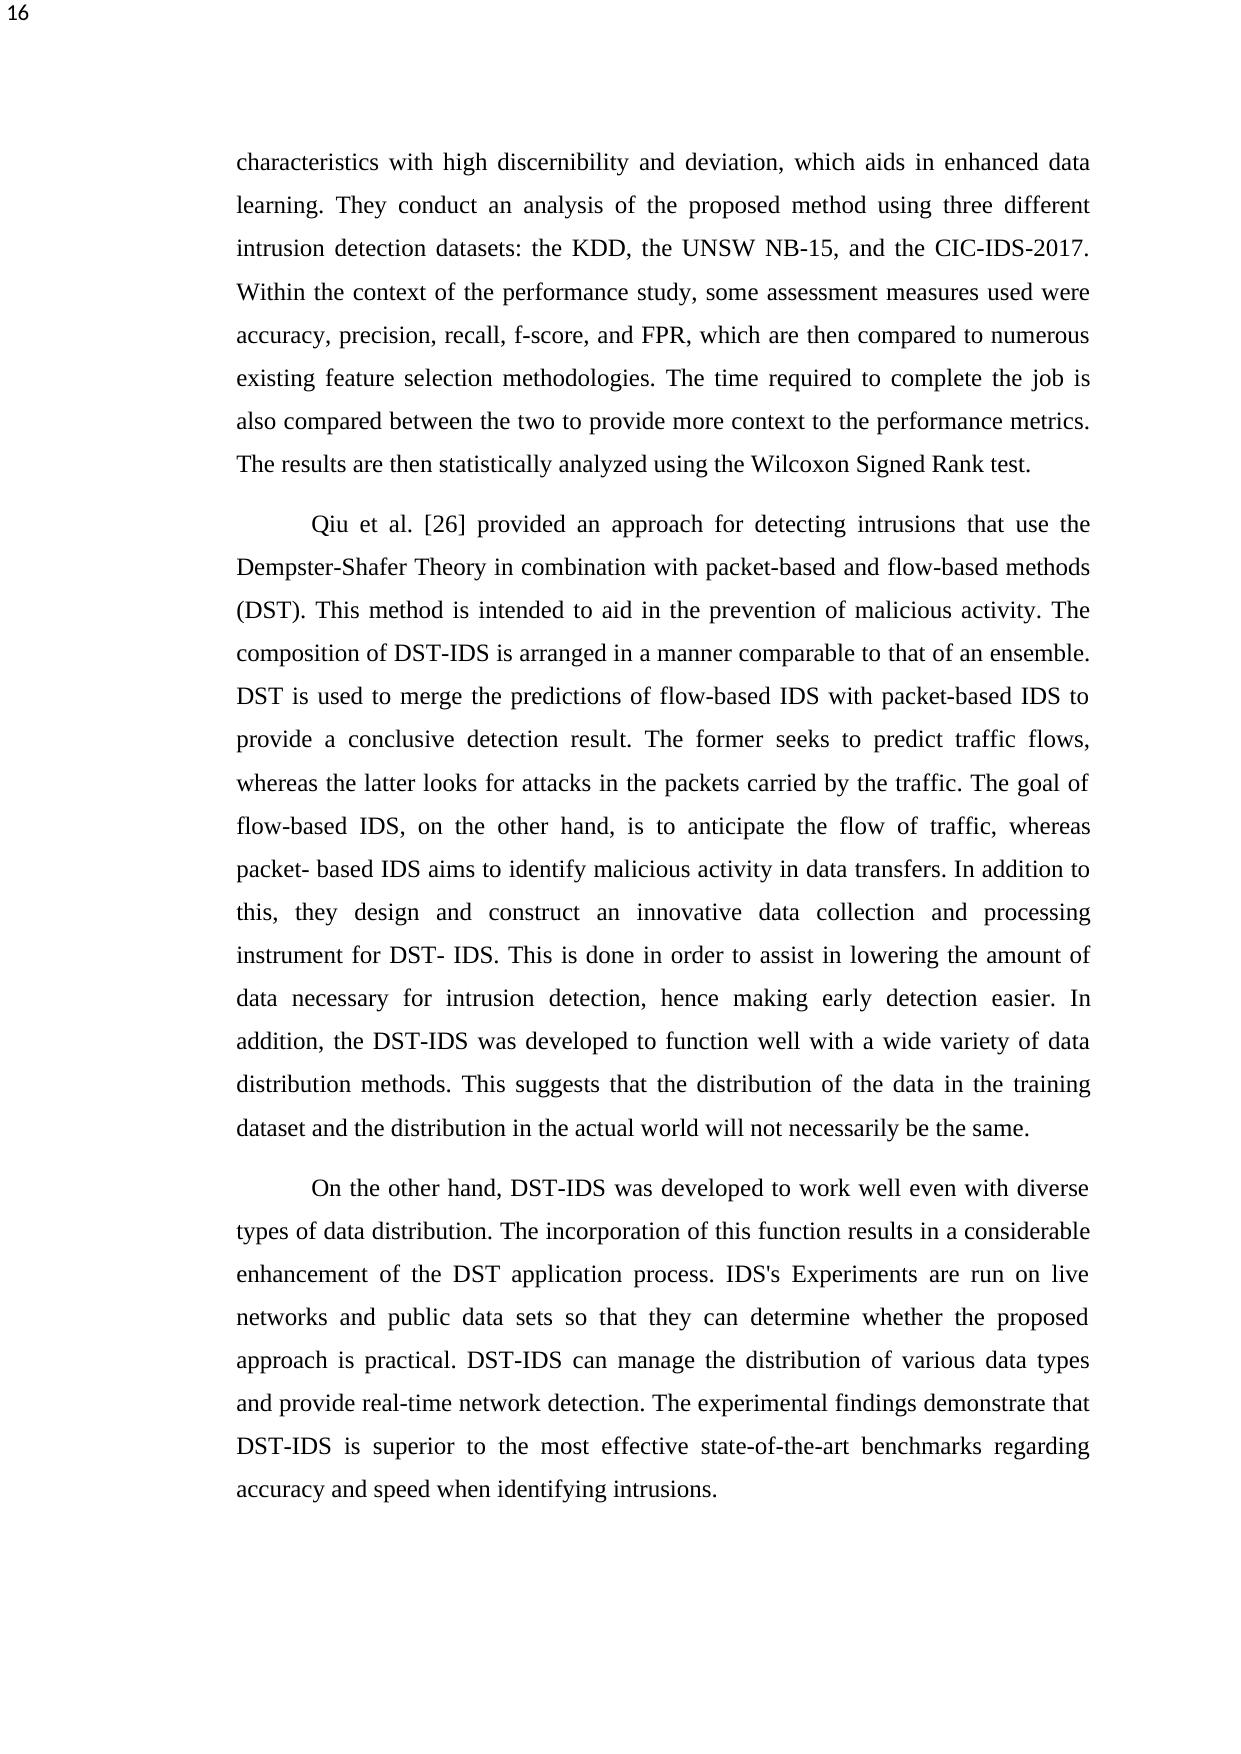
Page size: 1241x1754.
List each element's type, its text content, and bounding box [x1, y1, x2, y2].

text characteristics with high discernibility and deviation, which aids in enhanced data learning. They conduct an analysis of the proposed method using three different intrusion detection datasets: the KDD, the UNSW NB-15, and the CIC-IDS-2017. Within the context of the performance study, some assessment measures used were accuracy, precision, recall, f-score, and FPR, which are then compared to numerous existing feature selection methodologies. The time required to complete the job is also compared between the two to provide more context to the performance metrics. The results are then statistically analyzed using the Wilcoxon Signed Rank test. [236, 147, 1091, 478]
text On the other hand, DST-IDS was developed to work well even with diverse types of data distribution. The incorporation of this function results in a considerable enhancement of the DST application process. IDS's Experiments are run on live networks and public data sets so that they can determine whether the proposed approach is practical. DST-IDS can manage the distribution of various data types and provide real-time network detection. The experimental findings demonstrate that DST-IDS is superior to the most effective state-of-the-art benchmarks regarding accuracy and speed when identifying intrusions. [236, 1173, 1090, 1503]
text Qiu et al. [26] provided an approach for detecting intrusions that use the Dempster-Shafer Theory in combination with packet-based and flow-based methods (DST). This method is intended to aid in the prevention of malicious activity. The composition of DST-IDS is arranged in a manner comparable to that of an ensemble. DST is used to merge the predictions of flow-based IDS with packet-based IDS to provide a conclusive detection result. The former seeks to predict traffic flows, whereas the latter looks for attacks in the packets carried by the traffic. The goal of flow-based IDS, on the other hand, is to anticipate the flow of traffic, whereas packet- based IDS aims to identify malicious activity in data transfers. In addition to this, they design and construct an innovative data collection and processing instrument for DST- IDS. This is done in order to assist in lowering the amount of data necessary for intrusion detection, hence making early detection easier. In addition, the DST-IDS was developed to function well with a wide variety of data distribution methods. This suggests that the distribution of the data in the training dataset and the distribution in the actual world will not necessarily be the same. [236, 509, 1091, 1141]
